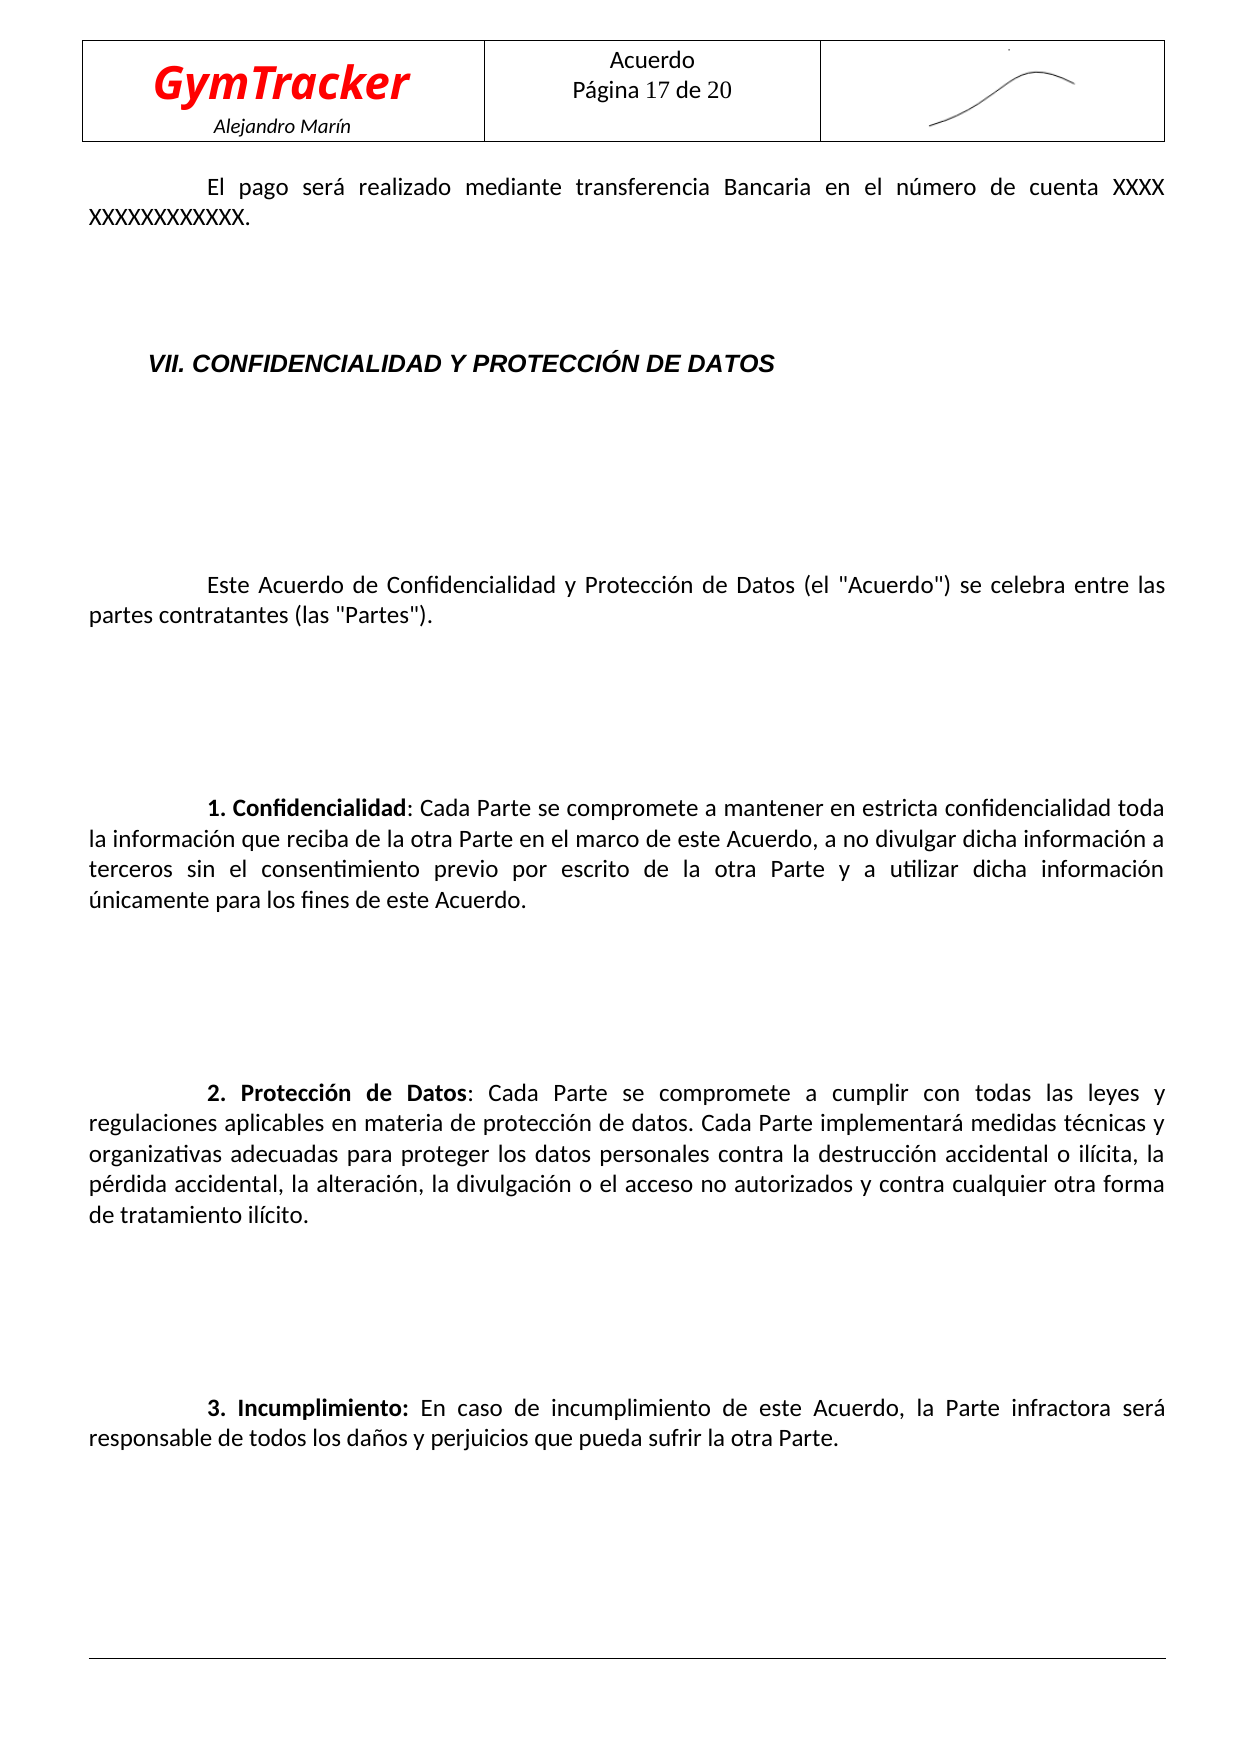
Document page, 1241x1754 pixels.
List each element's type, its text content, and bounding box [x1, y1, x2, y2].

text Este Acuerdo de Confidencialidad y Protección de Datos (el "Acuerdo") se celebra entre las partes contratantes (las "Partes"). [89, 569, 1166, 630]
text VII. CONFIDENCIALIDAD Y PROTECCIÓN DE DATOS [148, 349, 1166, 378]
text 2. Protección de Datos: Cada Parte se compromete a cumplir con todas las leyes y regulaciones aplicables en materia de protección de datos. Cada Parte implementará medidas técnicas y organizativas adecuadas para proteger los datos personales contra la destrucción accidental o ilícita, la pérdida accidental, la alteración, la divulgación o el acceso no autorizados y contra cualquier otra forma de tratamiento ilícito. [89, 1077, 1166, 1230]
text El pago será realizado mediante transferencia Bancaria en el número de cuenta XXXX XXXXXXXXXXXX. [89, 171, 1166, 232]
picture [910, 44, 1097, 138]
text 3. Incumplimiento: En caso de incumplimiento de este Acuerdo, la Parte infractora será responsable de todos los daños y perjuicios que pueda sufrir la otra Parte. [89, 1392, 1166, 1453]
text 1. Confidencialidad: Cada Parte se compromete a mantener en estricta confidencialidad toda la información que reciba de la otra Parte en el marco de este Acuerdo, a no divulgar dicha información a terceros sin el consentimiento previo por escrito de la otra Parte y a utilizar dicha información únicamente para los fines de este Acuerdo. [89, 793, 1166, 915]
